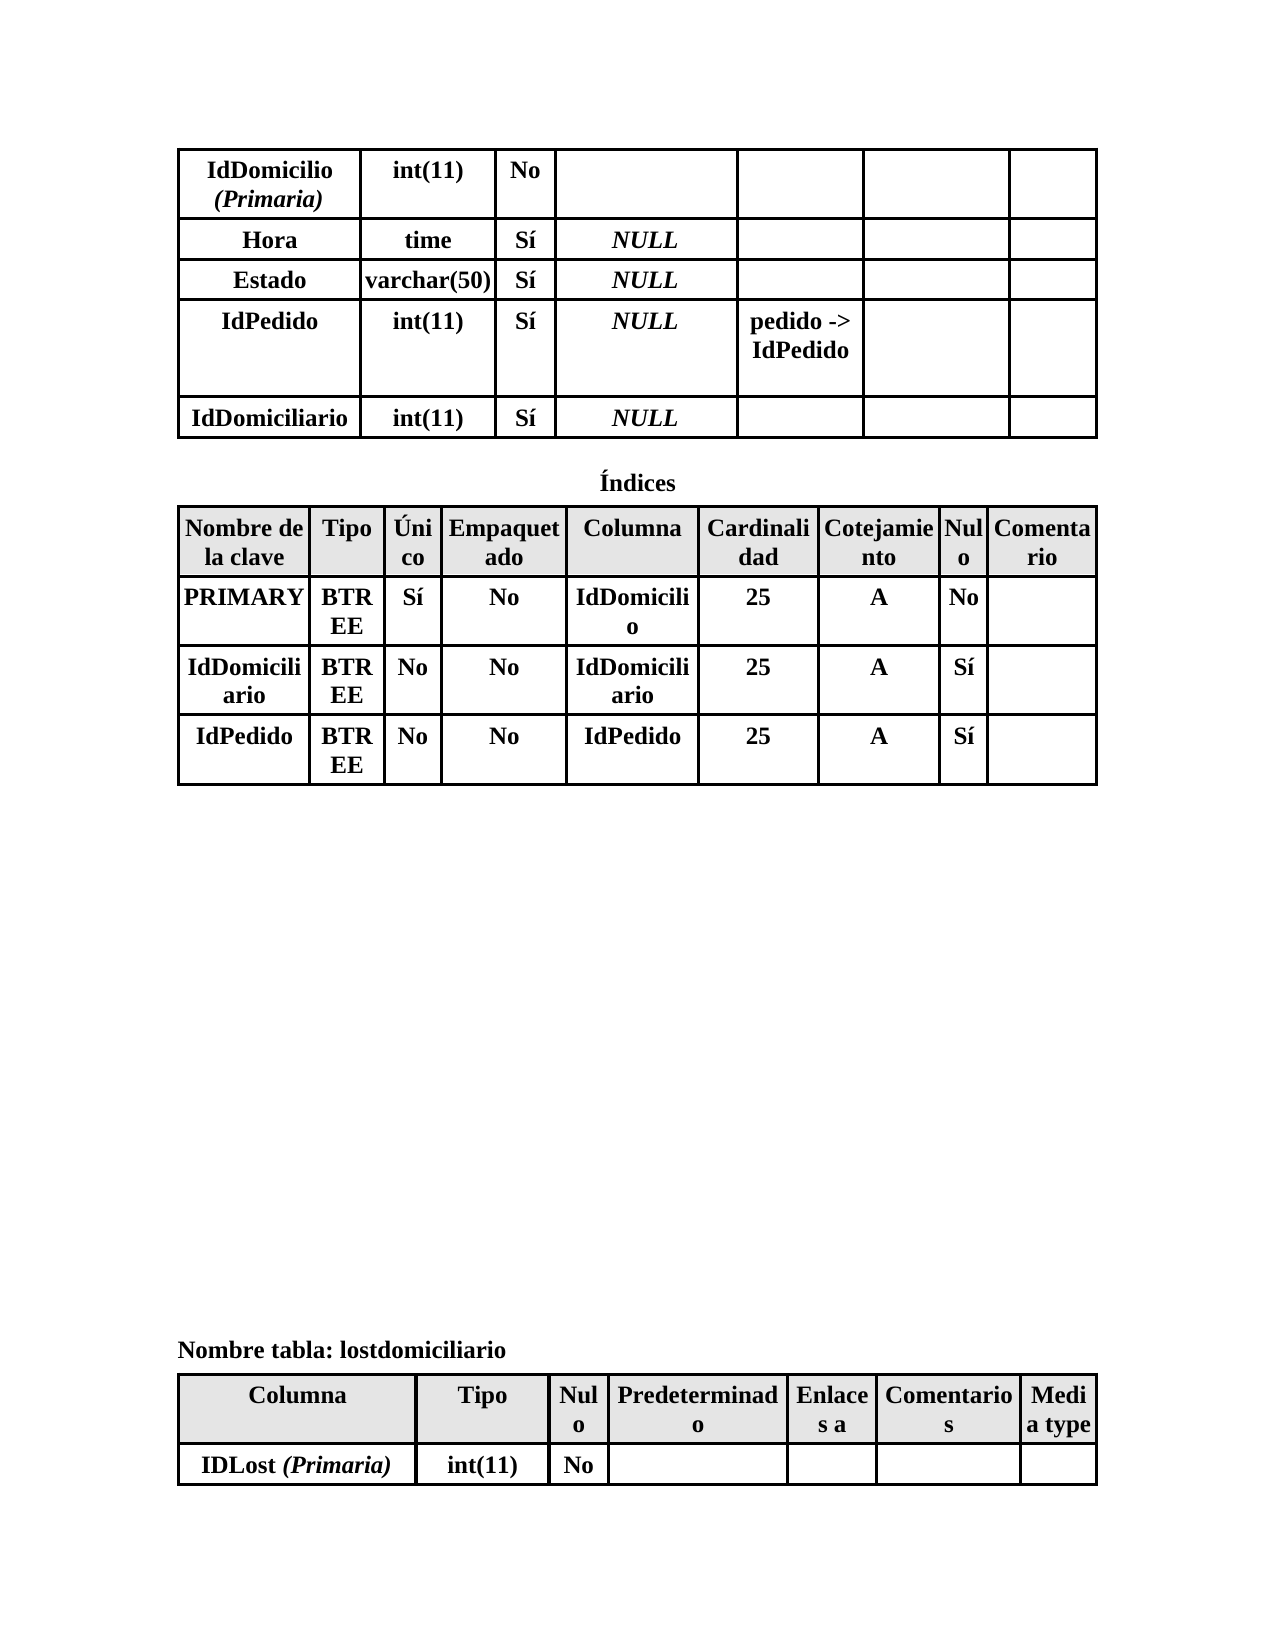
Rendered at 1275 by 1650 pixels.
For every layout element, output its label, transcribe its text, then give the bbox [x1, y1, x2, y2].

table_cell BTREE [311, 578, 383, 644]
table_header Comentarios [878, 1376, 1019, 1442]
table_cell NULL [557, 261, 736, 298]
table_cell [739, 398, 862, 436]
table_cell BTREE [311, 716, 383, 783]
table_cell int(11) [418, 1445, 547, 1483]
table_cell [989, 716, 1095, 783]
table_cell [878, 1445, 1019, 1483]
table_header Cotejamiento [820, 508, 938, 574]
table_header Nombre de la clave [180, 508, 308, 574]
table_cell [865, 151, 1008, 217]
table_header Tipo [418, 1376, 547, 1442]
table_header Enlaces a [789, 1376, 875, 1442]
table_cell No [443, 647, 565, 713]
table_cell NULL [557, 301, 736, 395]
table_cell int(11) [362, 151, 494, 217]
table_cell [739, 261, 862, 298]
table_cell Sí [386, 578, 440, 644]
table_cell varchar(50) [362, 261, 494, 298]
table_cell [865, 220, 1008, 258]
table_cell NULL [557, 398, 736, 436]
table_cell Sí [497, 301, 554, 395]
table_cell [739, 151, 862, 217]
text Índices [177, 468, 1098, 497]
table_cell IdDomicilio [568, 578, 697, 644]
table_cell A [820, 578, 938, 644]
table_cell pedido -> IdPedido [739, 301, 862, 395]
table_header Columna [180, 1376, 414, 1442]
table_cell IdPedido [180, 301, 359, 395]
table_cell NULL [557, 220, 736, 258]
table_cell IdDomicilio (Primaria) [180, 151, 359, 217]
table_cell IdDomiciliario [180, 647, 308, 713]
table_cell No [386, 716, 440, 783]
table_cell [989, 647, 1095, 713]
table_header Empaquetado [443, 508, 565, 574]
table_cell Hora [180, 220, 359, 258]
table_cell Sí [497, 261, 554, 298]
table_cell PRIMARY [180, 578, 308, 644]
table_header Media type [1022, 1376, 1095, 1442]
table_cell [1011, 261, 1095, 298]
table_cell 25 [700, 647, 817, 713]
table_cell [989, 578, 1095, 644]
table_cell time [362, 220, 494, 258]
table_cell [610, 1445, 786, 1483]
table_cell [1011, 398, 1095, 436]
table_cell Sí [941, 716, 986, 783]
table_cell A [820, 716, 938, 783]
table_cell Sí [941, 647, 986, 713]
table_cell BTREE [311, 647, 383, 713]
table_header Nulo [551, 1376, 607, 1442]
table_cell IdDomiciliario [180, 398, 359, 436]
table_cell 25 [700, 716, 817, 783]
table_header Predeterminado [610, 1376, 786, 1442]
table_header Nulo [941, 508, 986, 574]
table_cell [739, 220, 862, 258]
table_header Único [386, 508, 440, 574]
table_header Columna [568, 508, 697, 574]
table_cell Sí [497, 220, 554, 258]
table_cell [1011, 220, 1095, 258]
table_cell No [386, 647, 440, 713]
table_header Cardinalidad [700, 508, 817, 574]
table_cell [1011, 301, 1095, 395]
table_cell [865, 301, 1008, 395]
table_cell IdPedido [180, 716, 308, 783]
table_cell [865, 261, 1008, 298]
table_header Tipo [311, 508, 383, 574]
table_cell No [497, 151, 554, 217]
text Nombre tabla: lostdomiciliario [177, 1336, 1098, 1364]
table_cell [789, 1445, 875, 1483]
table_cell int(11) [362, 301, 494, 395]
table_header Comentario [989, 508, 1095, 574]
table_cell [1011, 151, 1095, 217]
table_cell IdDomiciliario [568, 647, 697, 713]
table_cell No [941, 578, 986, 644]
table_cell [1022, 1445, 1095, 1483]
table_cell 25 [700, 578, 817, 644]
table_cell No [443, 716, 565, 783]
table_cell A [820, 647, 938, 713]
table_cell [865, 398, 1008, 436]
table_cell IDLost (Primaria) [180, 1445, 414, 1483]
table_cell No [551, 1445, 607, 1483]
table_cell IdPedido [568, 716, 697, 783]
table_cell int(11) [362, 398, 494, 436]
table_cell [557, 151, 736, 217]
table_cell No [443, 578, 565, 644]
table_cell Estado [180, 261, 359, 298]
table_cell Sí [497, 398, 554, 436]
